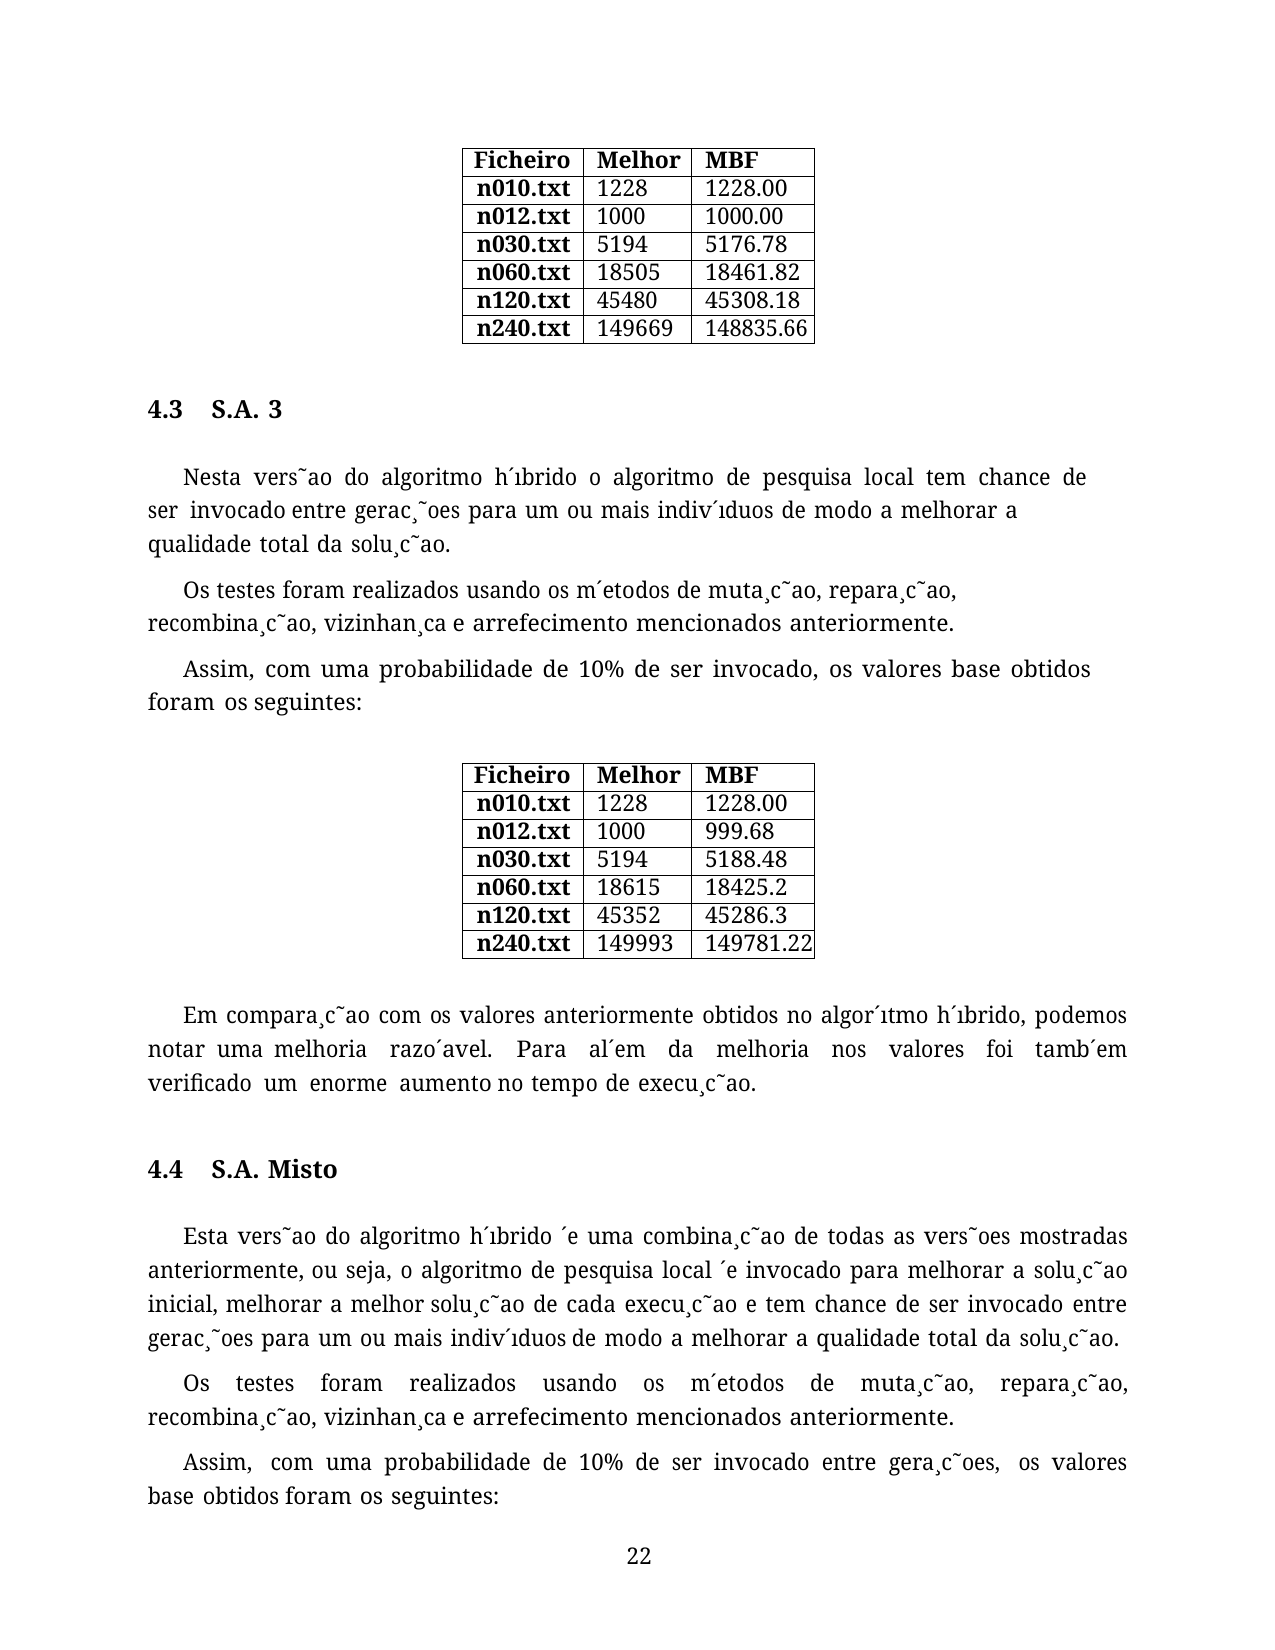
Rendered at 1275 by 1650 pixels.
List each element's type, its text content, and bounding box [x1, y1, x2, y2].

table_cell 1228.00 [692, 177, 814, 204]
table_cell n012.txt [463, 205, 583, 232]
table_cell 149993 [584, 931, 691, 958]
table_cell n010.txt [463, 792, 583, 819]
table_cell 18461.82 [692, 261, 814, 287]
subtitle 4.4 S.A. Misto [148, 1151, 1171, 1185]
table_cell n120.txt [463, 289, 583, 315]
subtitle 4.3 S.A. 3 [148, 392, 1171, 426]
table_cell 18505 [584, 261, 691, 287]
table_header Ficheiro [463, 149, 583, 176]
table_cell 1228 [584, 792, 691, 819]
table_cell n240.txt [463, 931, 583, 958]
table_cell 149781.22 [692, 931, 814, 958]
table_header Melhor [584, 764, 691, 791]
table_cell 45480 [584, 289, 691, 315]
text Assim, com uma probabilidade de 10% de ser invocado entre gera¸c˜oes, os valores base obtidos foram os seguintes: [148, 1446, 1127, 1511]
table_cell 5194 [584, 848, 691, 874]
table_cell 1000 [584, 820, 691, 847]
table_cell 149669 [584, 316, 691, 343]
table_cell n240.txt [463, 316, 583, 343]
table_header MBF [692, 764, 814, 791]
table_cell 1228 [584, 177, 691, 204]
table_cell 148835.66 [692, 316, 814, 343]
table_cell n030.txt [463, 233, 583, 259]
table_cell n060.txt [463, 261, 583, 287]
table_cell 1228.00 [692, 792, 814, 819]
text Em compara¸c˜ao com os valores anteriormente obtidos no algor´ıtmo h´ıbrido, podemos notar uma melhoria razo´avel. Para al´em da melhoria nos valores foi tamb´em verificado um enorme aumento no tempo de execu¸c˜ao. [148, 999, 1128, 1098]
text Esta vers˜ao do algoritmo h´ıbrido ´e uma combina¸c˜ao de todas as vers˜oes mostradas anteriormente, ou seja, o algoritmo de pesquisa local ´e invocado para melhorar a solu¸c˜ao inicial, melhorar a melhor solu¸c˜ao de cada execu¸c˜ao e tem chance de ser invocado entre gerac¸˜oes para um ou mais indiv´ıduos de modo a melhorar a qualidade total da solu¸c˜ao. [148, 1220, 1128, 1353]
table_cell 18425.2 [692, 876, 814, 902]
table_header MBF [692, 149, 814, 176]
table_cell 45308.18 [692, 289, 814, 315]
text Nesta vers˜ao do algoritmo h´ıbrido o algoritmo de pesquisa local tem chance de ser invocado entre gerac¸˜oes para um ou mais indiv´ıduos de modo a melhorar a qualidade total da solu¸c˜ao. [148, 461, 1128, 559]
table_cell n030.txt [463, 848, 583, 874]
table_cell n120.txt [463, 904, 583, 930]
table_cell 999.68 [692, 820, 814, 847]
table_cell 5188.48 [692, 848, 814, 874]
table_cell n012.txt [463, 820, 583, 847]
table_cell n010.txt [463, 177, 583, 204]
text Assim, com uma probabilidade de 10% de ser invocado, os valores base obtidos foram os seguintes: [148, 653, 1128, 718]
text Os testes foram realizados usando os m´etodos de muta¸c˜ao, repara¸c˜ao, recombina¸c˜ao, vizinhan¸ca e arrefecimento mencionados anteriormente. [148, 573, 1128, 638]
table_header Melhor [584, 149, 691, 176]
table_cell 18615 [584, 876, 691, 902]
table_cell n060.txt [463, 876, 583, 902]
table_cell 1000.00 [692, 205, 814, 232]
table_header Ficheiro [463, 764, 583, 791]
text Os testes foram realizados usando os m´etodos de muta¸c˜ao, repara¸c˜ao, recombina¸c˜ao, vizinhan¸ca e arrefecimento mencionados anteriormente. [148, 1367, 1128, 1432]
table_cell 45352 [584, 904, 691, 930]
table_cell 45286.3 [692, 904, 814, 930]
table_cell 5176.78 [692, 233, 814, 259]
table_cell 5194 [584, 233, 691, 259]
table_cell 1000 [584, 205, 691, 232]
